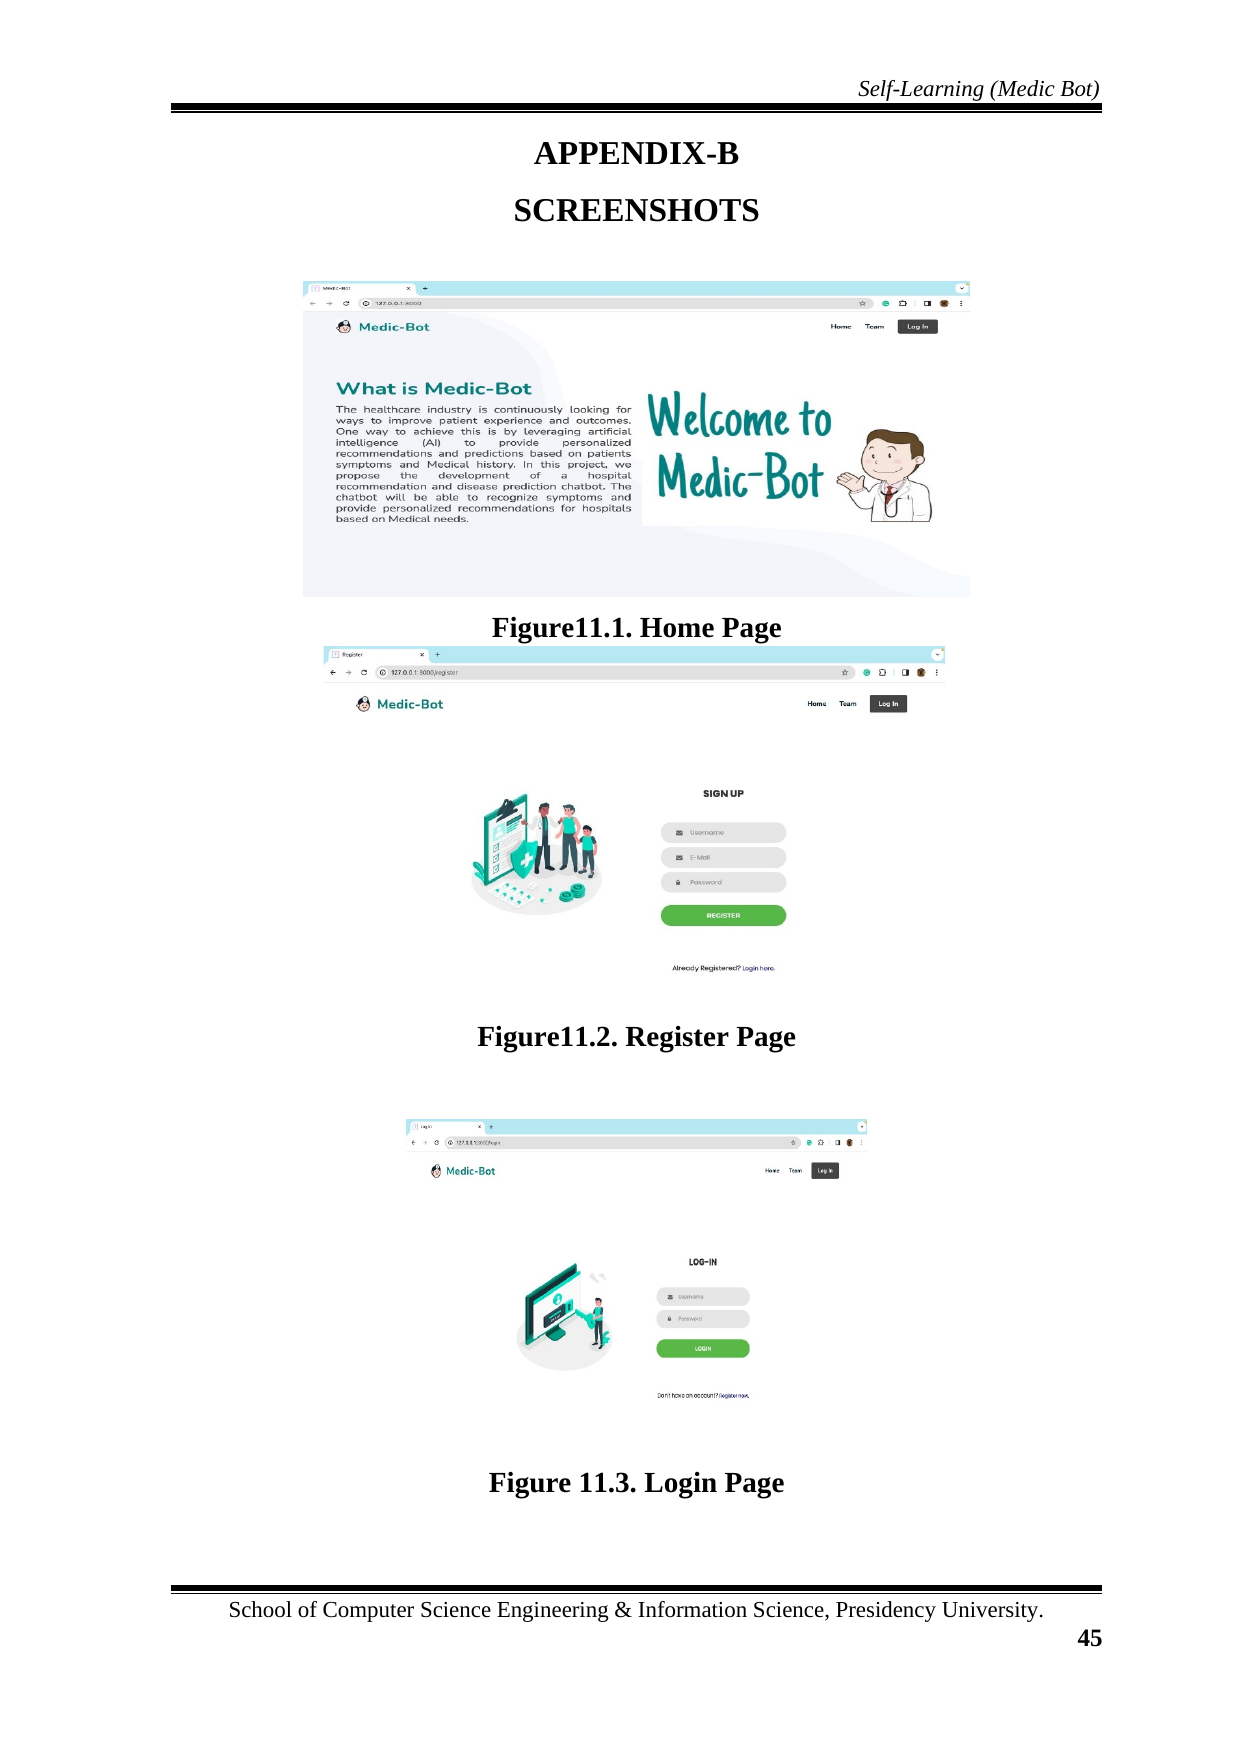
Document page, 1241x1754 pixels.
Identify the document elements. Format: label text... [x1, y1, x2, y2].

picture [323, 646, 946, 1019]
text Figure11.1. Home Page [171, 610, 1102, 644]
picture [406, 1119, 868, 1452]
text Figure 11.3. Login Page [171, 1465, 1102, 1499]
text Figure11.2. Register Page [171, 801, 1102, 1052]
picture [302, 281, 971, 597]
text APPENDIX-B [171, 133, 1102, 171]
text SCREENSHOTS [171, 190, 1102, 229]
